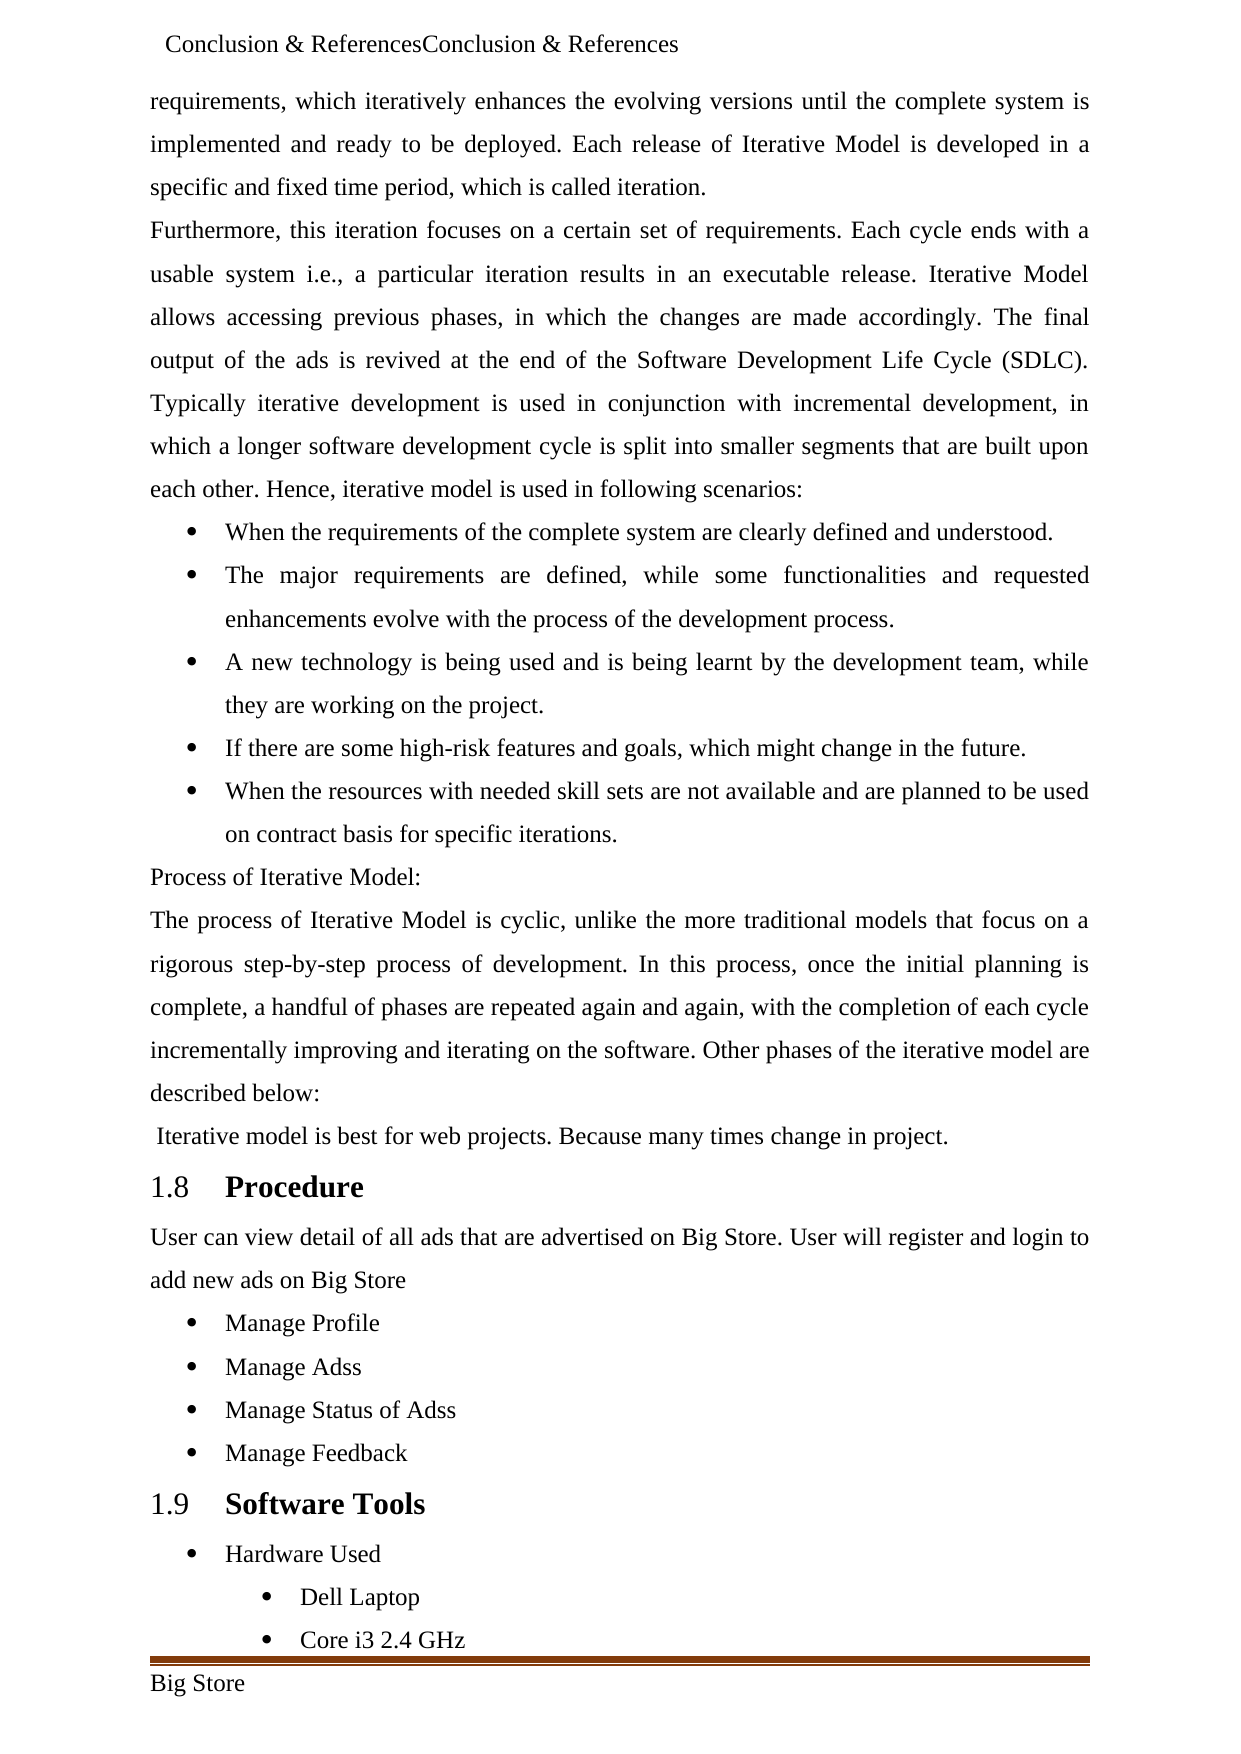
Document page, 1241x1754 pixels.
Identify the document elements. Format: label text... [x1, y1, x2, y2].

list Hardware Used [187, 1539, 1090, 1568]
list A new technology is being used and is being learnt by the development team, while they are working on the project. [187, 647, 1090, 719]
subtitle Software Tools [150, 1485, 1090, 1521]
list If there are some high-risk features and goals, which might change in the future. [187, 733, 1090, 762]
text Process of Iterative Model: [150, 862, 1090, 891]
list Manage Feedback [187, 1438, 1090, 1467]
list Manage Adss [187, 1352, 1090, 1380]
subtitle Procedure [150, 1168, 1090, 1204]
list Core i3 2.4 GHz [262, 1625, 1090, 1654]
text User can view detail of all ads that are advertised on Big Store. User will register and login to add new ads on Big Store [150, 1222, 1090, 1294]
list Dell Laptop [262, 1582, 1090, 1611]
text The process of Iterative Model is cyclic, unlike the more traditional models that focus on a rigorous step-by-step process of development. In this process, once the initial planning is complete, a handful of phases are repeated again and again, with the completion of each cycle incrementally improving and iterating on the software. Other phases of the iterative model are described below: [150, 906, 1090, 1107]
list Manage Status of Adss [187, 1395, 1090, 1423]
list Manage Profile [187, 1308, 1090, 1337]
list The major requirements are defined, while some functionalities and requested enhancements evolve with the process of the development process. [187, 561, 1090, 632]
list When the resources with needed skill sets are not available and are planned to be used on contract basis for specific iterations. [187, 776, 1090, 848]
list When the requirements of the complete system are clearly defined and understood. [187, 517, 1090, 546]
text Furthermore, this iteration focuses on a certain set of requirements. Each cycle ends with a usable system i.e., a particular iteration results in an executable release. Iterative Model allows accessing previous phases, in which the changes are made accordingly. The final output of the ads is revived at the end of the Software Development Life Cycle (SDLC). Typically iterative development is used in conjunction with incremental development, in which a longer software development cycle is split into smaller segments that are built upon each other. Hence, iterative model is used in following scenarios: [150, 216, 1090, 503]
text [150, 86, 1090, 201]
text Iterative model is best for web projects. Because many times change in project. [150, 1121, 1090, 1150]
